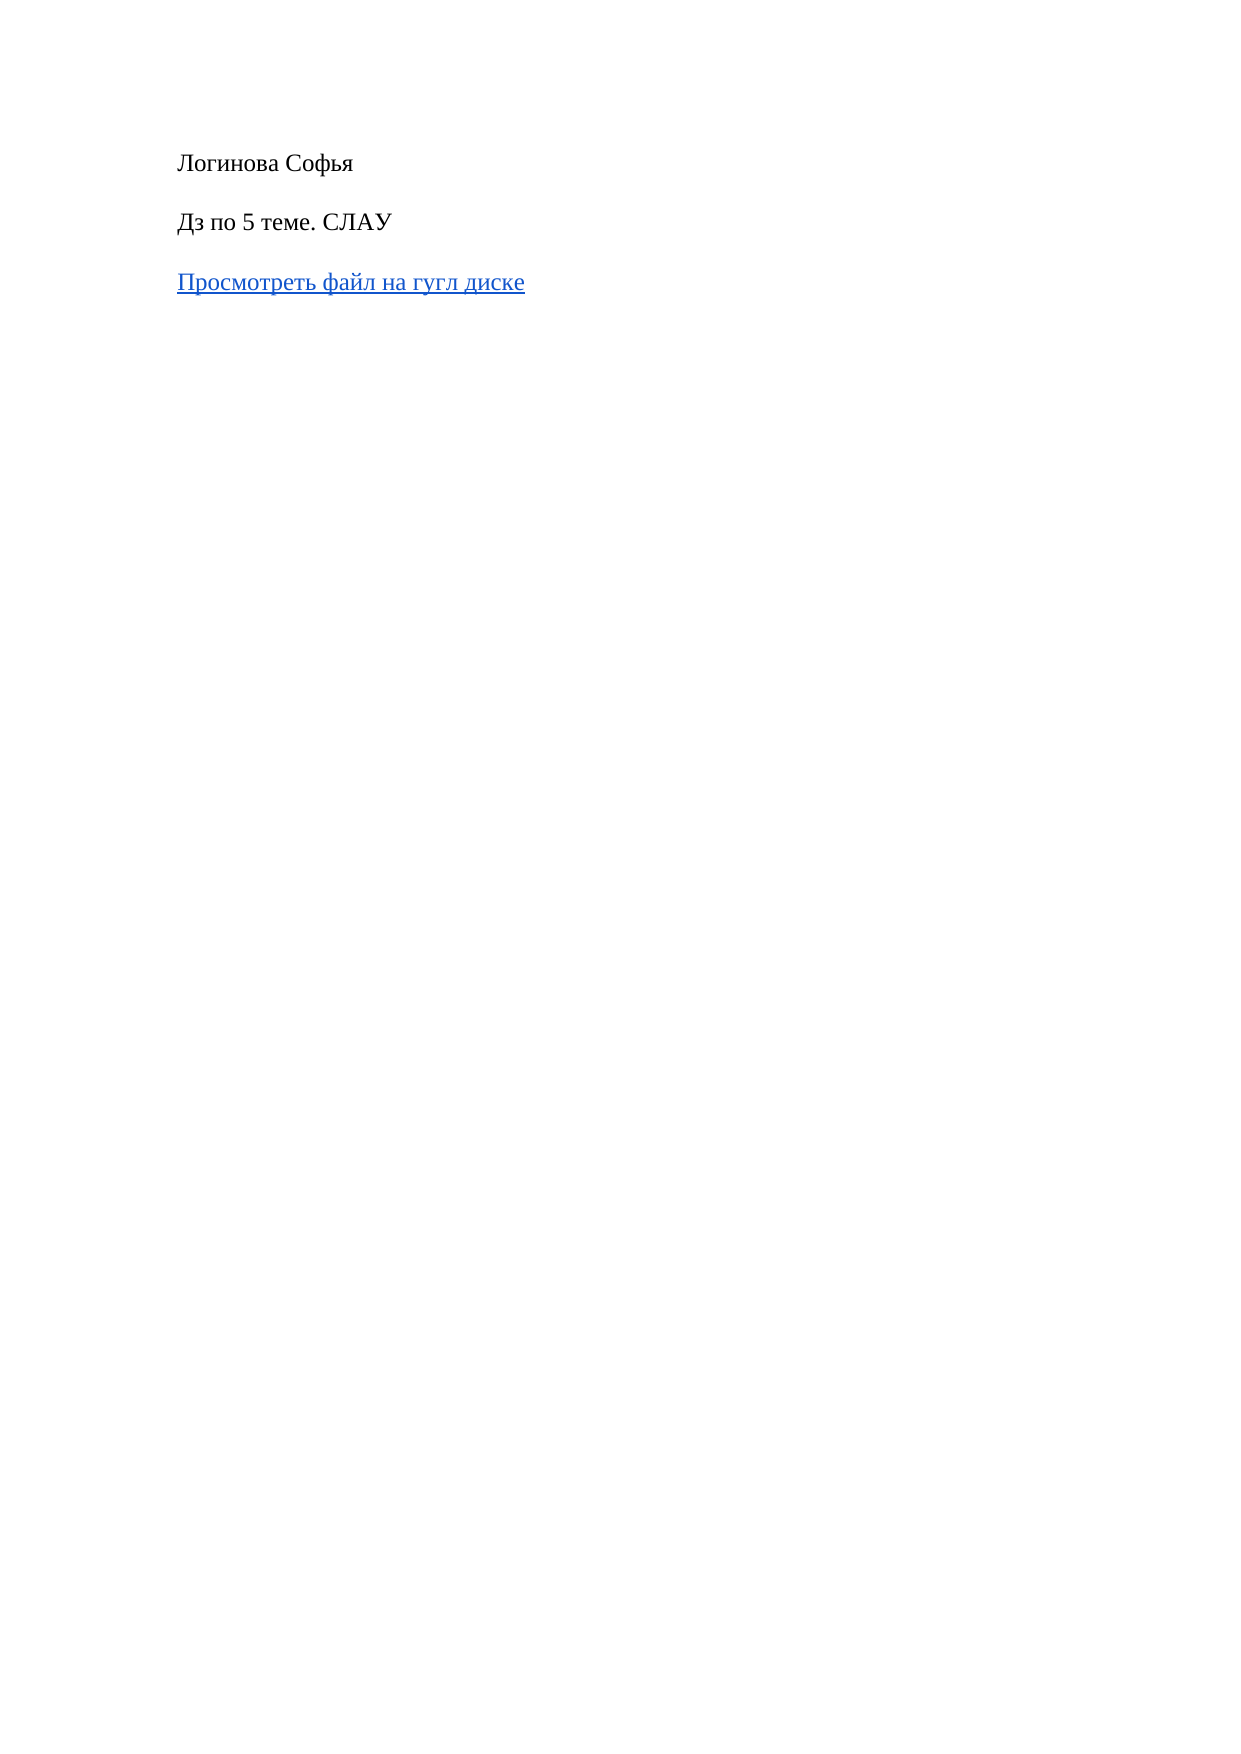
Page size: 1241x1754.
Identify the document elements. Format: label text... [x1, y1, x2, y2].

text Логинова Софья [177, 148, 1181, 176]
text Просмотреть файл на гугл диске [177, 267, 1181, 296]
text Дз по 5 теме. СЛАУ [177, 207, 1181, 236]
